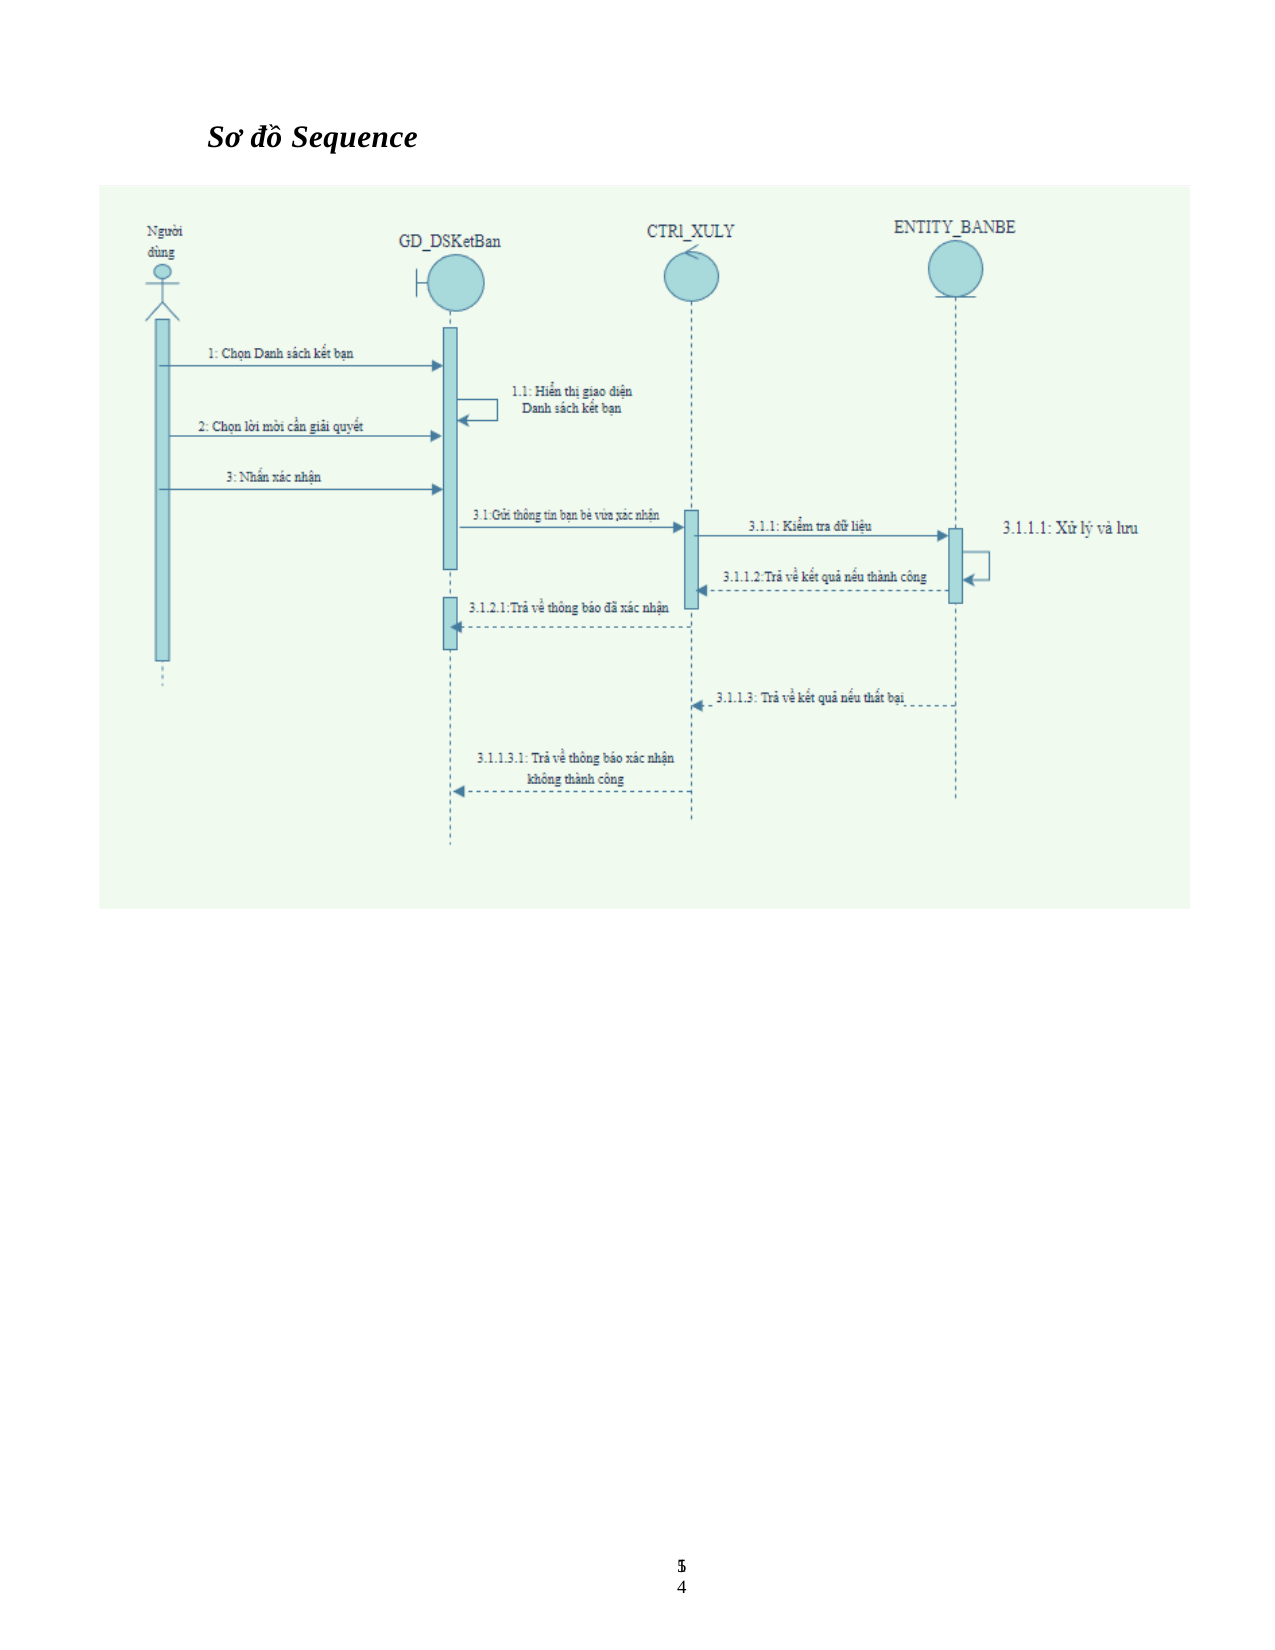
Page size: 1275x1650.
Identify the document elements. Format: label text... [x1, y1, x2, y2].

text Sơ đồ Sequence [207, 118, 1156, 154]
picture [98, 185, 1191, 909]
